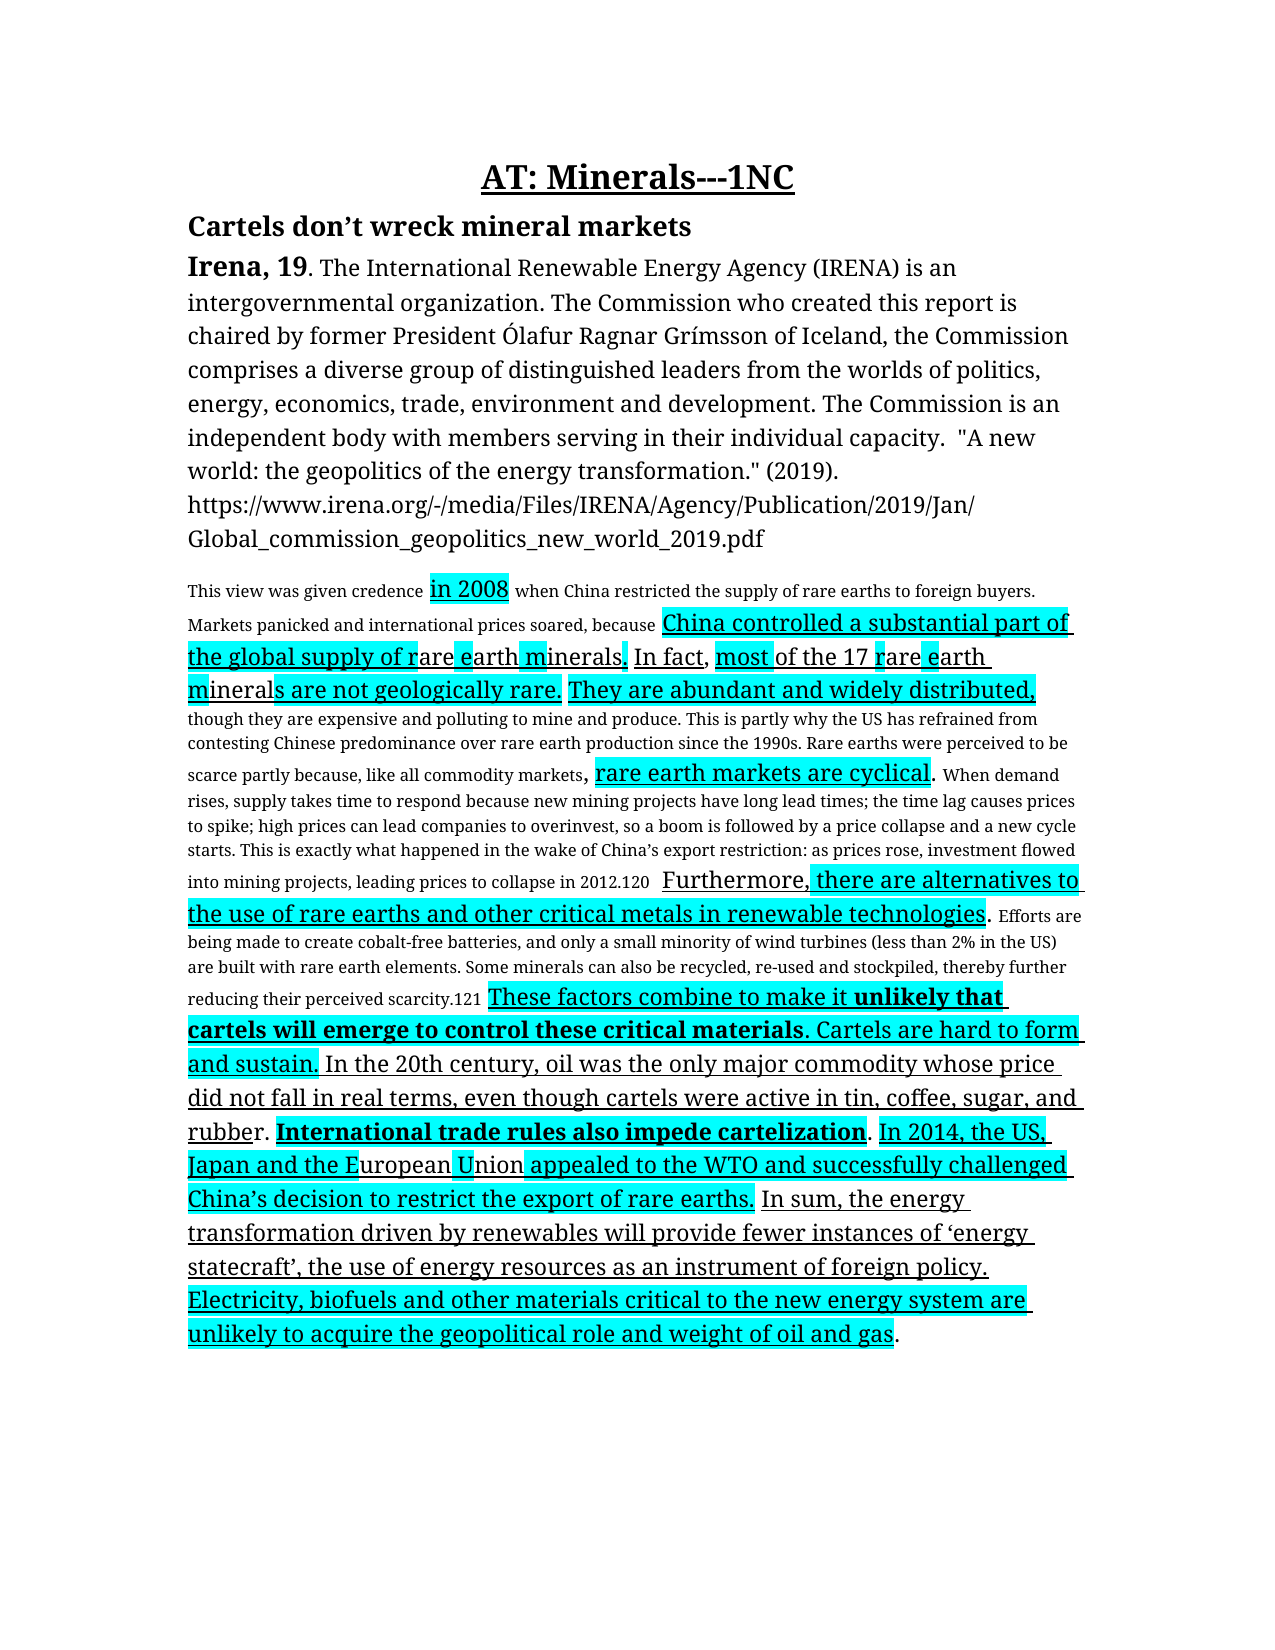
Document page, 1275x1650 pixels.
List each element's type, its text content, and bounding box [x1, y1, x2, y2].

text This view was given credence in 2008 when China restricted the supply of rare earths to foreign buyers. Markets panicked and international prices soared, because China controlled a substantial part of the global supply of rare earth minerals. In fact, most of the 17 rare earth minerals are not geologically rare. They are abundant and widely distributed, though they are expensive and polluting to mine and produce. This is partly why the US has refrained from contesting Chinese predominance over rare earth production since the 1990s. Rare earths were perceived to be scarce partly because, like all commodity markets, rare earth markets are cyclical. When demand rises, supply takes time to respond because new mining projects have long lead times; the time lag causes prices to spike; high prices can lead companies to overinvest, so a boom is followed by a price collapse and a new cycle starts. This is exactly what happened in the wake of China’s export restriction: as prices rose, investment flowed into mining projects, leading prices to collapse in 2012.120 Furthermore, there are alternatives to the use of rare earths and other critical metals in renewable technologies. Efforts are being made to create cobalt-free batteries, and only a small minority of wind turbines (less than 2% in the US) are built with rare earth elements. Some minerals can also be recycled, re-used and stockpiled, thereby further reducing their perceived scarcity.121 These factors combine to make it unlikely that cartels will emerge to control these critical materials. Cartels are hard to form and sustain. In the 20th century, oil was the only major commodity whose price did not fall in real terms, even though cartels were active in tin, coffee, sugar, and rubber. International trade rules also impede cartelization. In 2014, the US, Japan and the European Union appealed to the WTO and successfully challenged China’s decision to restrict the export of rare earths. In sum, the energy transformation driven by renewables will provide fewer instances of ‘energy statecraft’, the use of energy resources as an instrument of foreign policy. Electricity, biofuels and other materials critical to the new energy system are unlikely to acquire the geopolitical role and weight of oil and gas. [187, 573, 1087, 1349]
subtitle AT: Minerals---1NC [187, 154, 1087, 199]
subtitle Cartels don’t wreck mineral markets [187, 207, 1087, 244]
text Irena, 19. The International Renewable Energy Agency (IRENA) is an intergovernmental organization. The Commission who created this report is chaired by former President Ólafur Ragnar Grímsson of Iceland, the Commission comprises a diverse group of distinguished leaders from the worlds of politics, energy, economics, trade, environment and development. The Commission is an independent body with members serving in their individual capacity. "A new world: the geopolitics of the energy transformation." (2019). https://www.irena.org/-/media/Files/IRENA/Agency/Publication/2019/Jan/Global_commission_geopolitics_new_world_2019.pdf [187, 247, 1087, 554]
